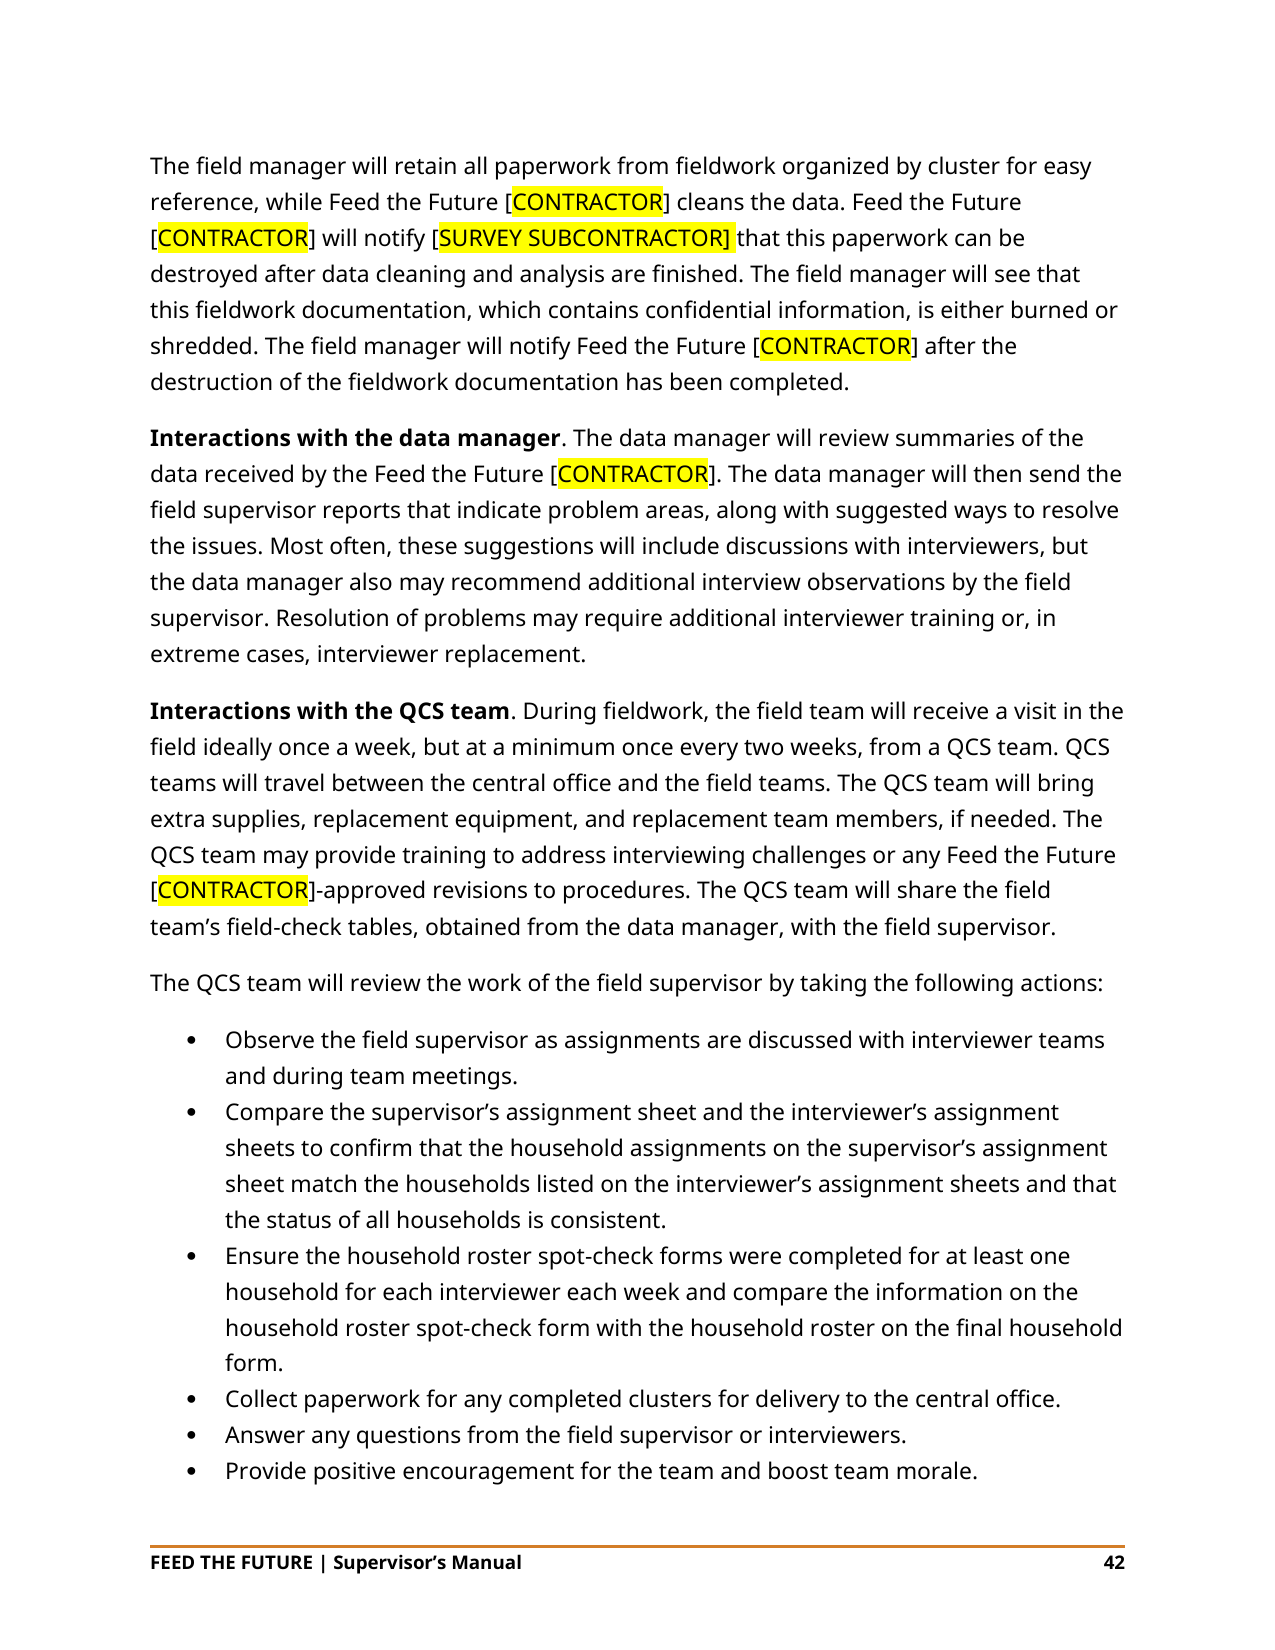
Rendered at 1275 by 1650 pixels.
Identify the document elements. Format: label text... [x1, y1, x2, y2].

text The field manager will retain all paperwork from fieldwork organized by cluster for easy reference, while Feed the Future [CONTRACTOR] cleans the data. Feed the Future [CONTRACTOR] will notify [SURVEY SUBCONTRACTOR] that this paperwork can be destroyed after data cleaning and analysis are finished. The field manager will see that this fieldwork documentation, which contains confidential information, is either burned or shredded. The field manager will notify Feed the Future [CONTRACTOR] after the destruction of the fieldwork documentation has been completed. [150, 150, 1125, 397]
list Provide positive encouragement for the team and boost team morale. [187, 1455, 1125, 1486]
list Collect paperwork for any completed clusters for delivery to the central office. [187, 1383, 1125, 1414]
text Interactions with the QCS team. During fieldwork, the field team will receive a visit in the field ideally once a week, but at a minimum once every two weeks, from a QCS team. QCS teams will travel between the central office and the field teams. The QCS team will bring extra supplies, replacement equipment, and replacement team members, if needed. The QCS team may provide training to address interviewing challenges or any Feed the Future [CONTRACTOR]-approved revisions to procedures. The QCS team will share the field team’s field-check tables, obtained from the data manager, with the field supervisor. [150, 695, 1125, 942]
list Answer any questions from the field supervisor or interviewers. [187, 1419, 1125, 1451]
list Compare the supervisor’s assignment sheet and the interviewer’s assignment sheets to confirm that the household assignments on the supervisor’s assignment sheet match the households listed on the interviewer’s assignment sheets and that the status of all households is consistent. [187, 1096, 1125, 1235]
list Ensure the household roster spot-check forms were completed for at least one household for each interviewer each week and compare the information on the household roster spot-check form with the household roster on the final household form. [187, 1239, 1125, 1379]
list Observe the field supervisor as assignments are discussed with interviewer teams and during team meetings. [187, 1024, 1125, 1091]
text The QCS team will review the work of the field supervisor by taking the following actions: [150, 967, 1125, 998]
text Interactions with the data manager. The data manager will review summaries of the data received by the Feed the Future [CONTRACTOR]. The data manager will then send the field supervisor reports that indicate problem areas, along with suggested ways to resolve the issues. Most often, these suggestions will include discussions with interviewers, but the data manager also may recommend additional interview observations by the field supervisor. Resolution of problems may require additional interviewer training or, in extreme cases, interviewer replacement. [150, 422, 1125, 669]
